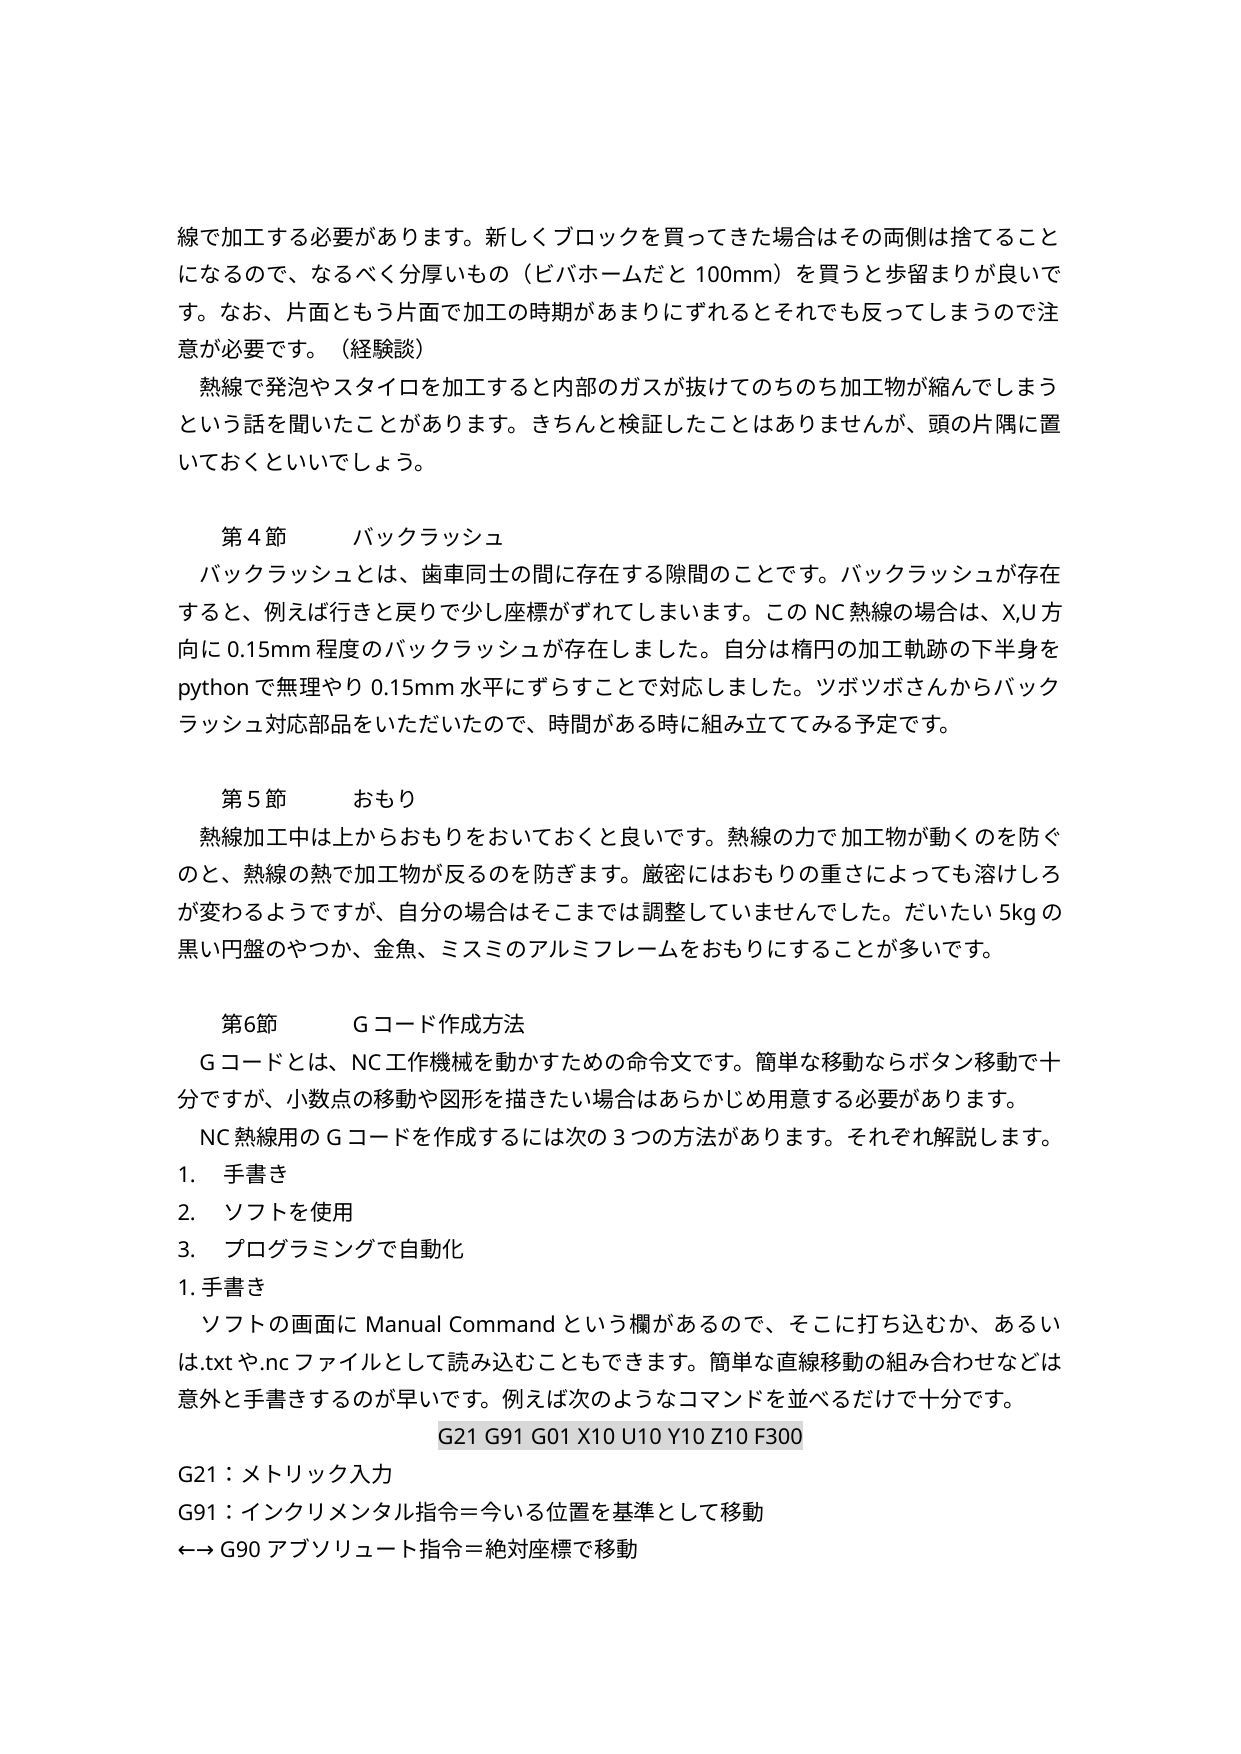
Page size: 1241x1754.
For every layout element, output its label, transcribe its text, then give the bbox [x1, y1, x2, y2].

list ソフトを使用 [177, 1192, 1063, 1229]
list プログラミングで自動化 [177, 1229, 1063, 1267]
text バックラッシュとは、歯車同士の間に存在する隙間のことです。バックラッシュが存在すると、例えば行きと戻りで少し座標がずれてしまいます。このNC熱線の場合は、X,U方向に0.15mm程度のバックラッシュが存在しました。自分は楕円の加工軌跡の下半身をpythonで無理やり0.15mm水平にずらすことで対応しました。ツボツボさんからバックラッシュ対応部品をいただいたので、時間がある時に組み立ててみる予定です。 [177, 554, 1063, 742]
list 手書き [177, 1154, 1063, 1192]
text G21 G91 G01 X10 U10 Y10 Z10 F300 [177, 1417, 1063, 1454]
text G21：メトリック入力 [177, 1454, 1063, 1492]
subtitle おもり [221, 779, 1063, 817]
subtitle Gコード作成方法 [221, 1004, 1063, 1042]
text 熱線加工中は上からおもりをおいておくと良いです。熱線の力で加工物が動くのを防ぐのと、熱線の熱で加工物が反るのを防ぎます。厳密にはおもりの重さによっても溶けしろが変わるようですが、自分の場合はそこまでは調整していませんでした。だいたい5kgの黒い円盤のやつか、金魚、ミスミのアルミフレームをおもりにすることが多いです。 [177, 817, 1063, 967]
text 熱線で発泡やスタイロを加工すると内部のガスが抜けてのちのち加工物が縮んでしまうという話を聞いたことがあります。きちんと検証したことはありませんが、頭の片隅に置いておくといいでしょう。 [177, 367, 1063, 479]
text Gコードとは、NC工作機械を動かすための命令文です。簡単な移動ならボタン移動で十分ですが、小数点の移動や図形を描きたい場合はあらかじめ用意する必要があります。 [177, 1042, 1063, 1117]
text ←→ G90 アブソリュート指令＝絶対座標で移動 [177, 1529, 1063, 1567]
subtitle バックラッシュ [221, 517, 1063, 554]
text 1. 手書き [177, 1267, 1063, 1304]
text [177, 217, 1063, 367]
text G91：インクリメンタル指令＝今いる位置を基準として移動 [177, 1492, 1063, 1529]
text NC熱線用のGコードを作成するには次の3つの方法があります。それぞれ解説します。 [177, 1117, 1063, 1154]
text ソフトの画面にManual Commandという欄があるので、そこに打ち込むか、あるいは.txtや.ncファイルとして読み込むこともできます。簡単な直線移動の組み合わせなどは意外と手書きするのが早いです。例えば次のようなコマンドを並べるだけで十分です。 [177, 1304, 1063, 1417]
